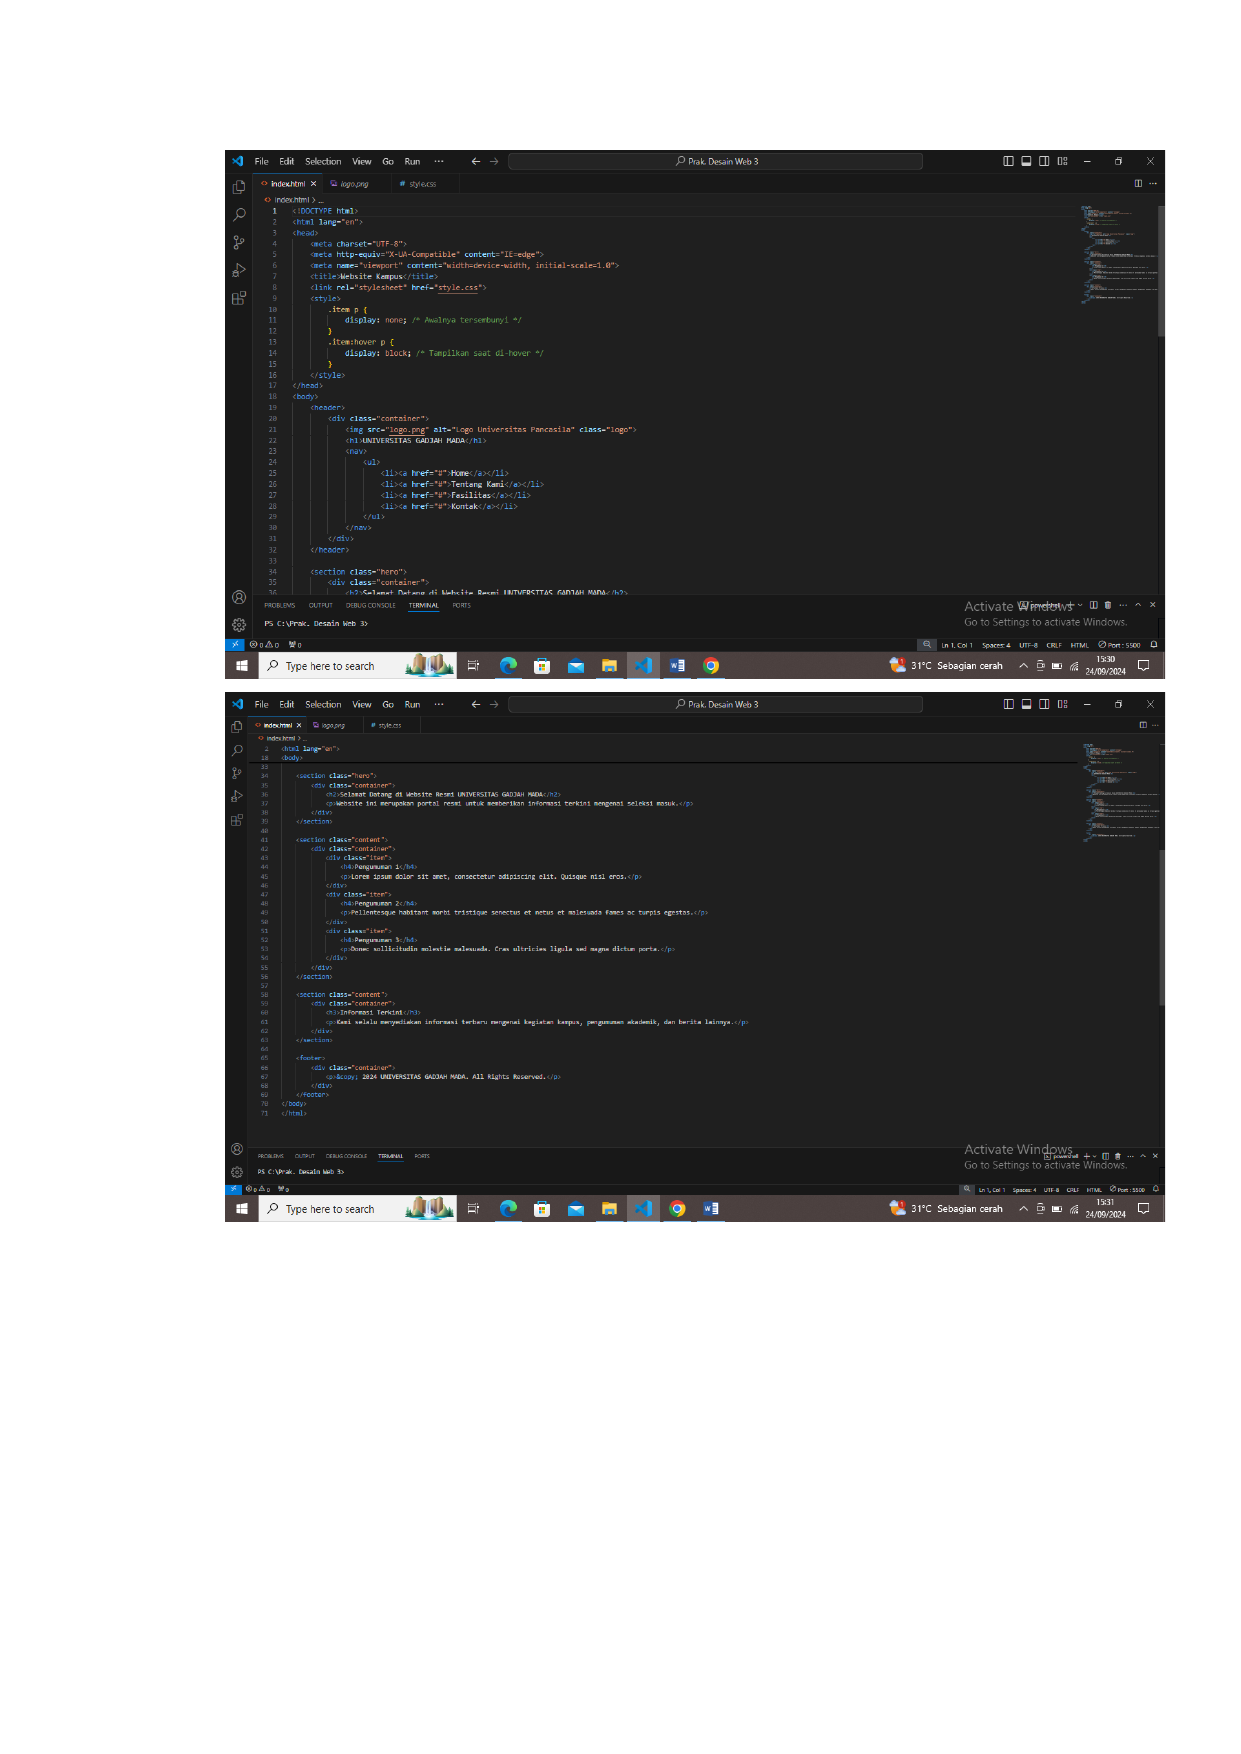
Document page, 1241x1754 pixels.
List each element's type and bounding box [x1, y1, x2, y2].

picture [225, 692, 1166, 1222]
picture [225, 150, 1166, 679]
